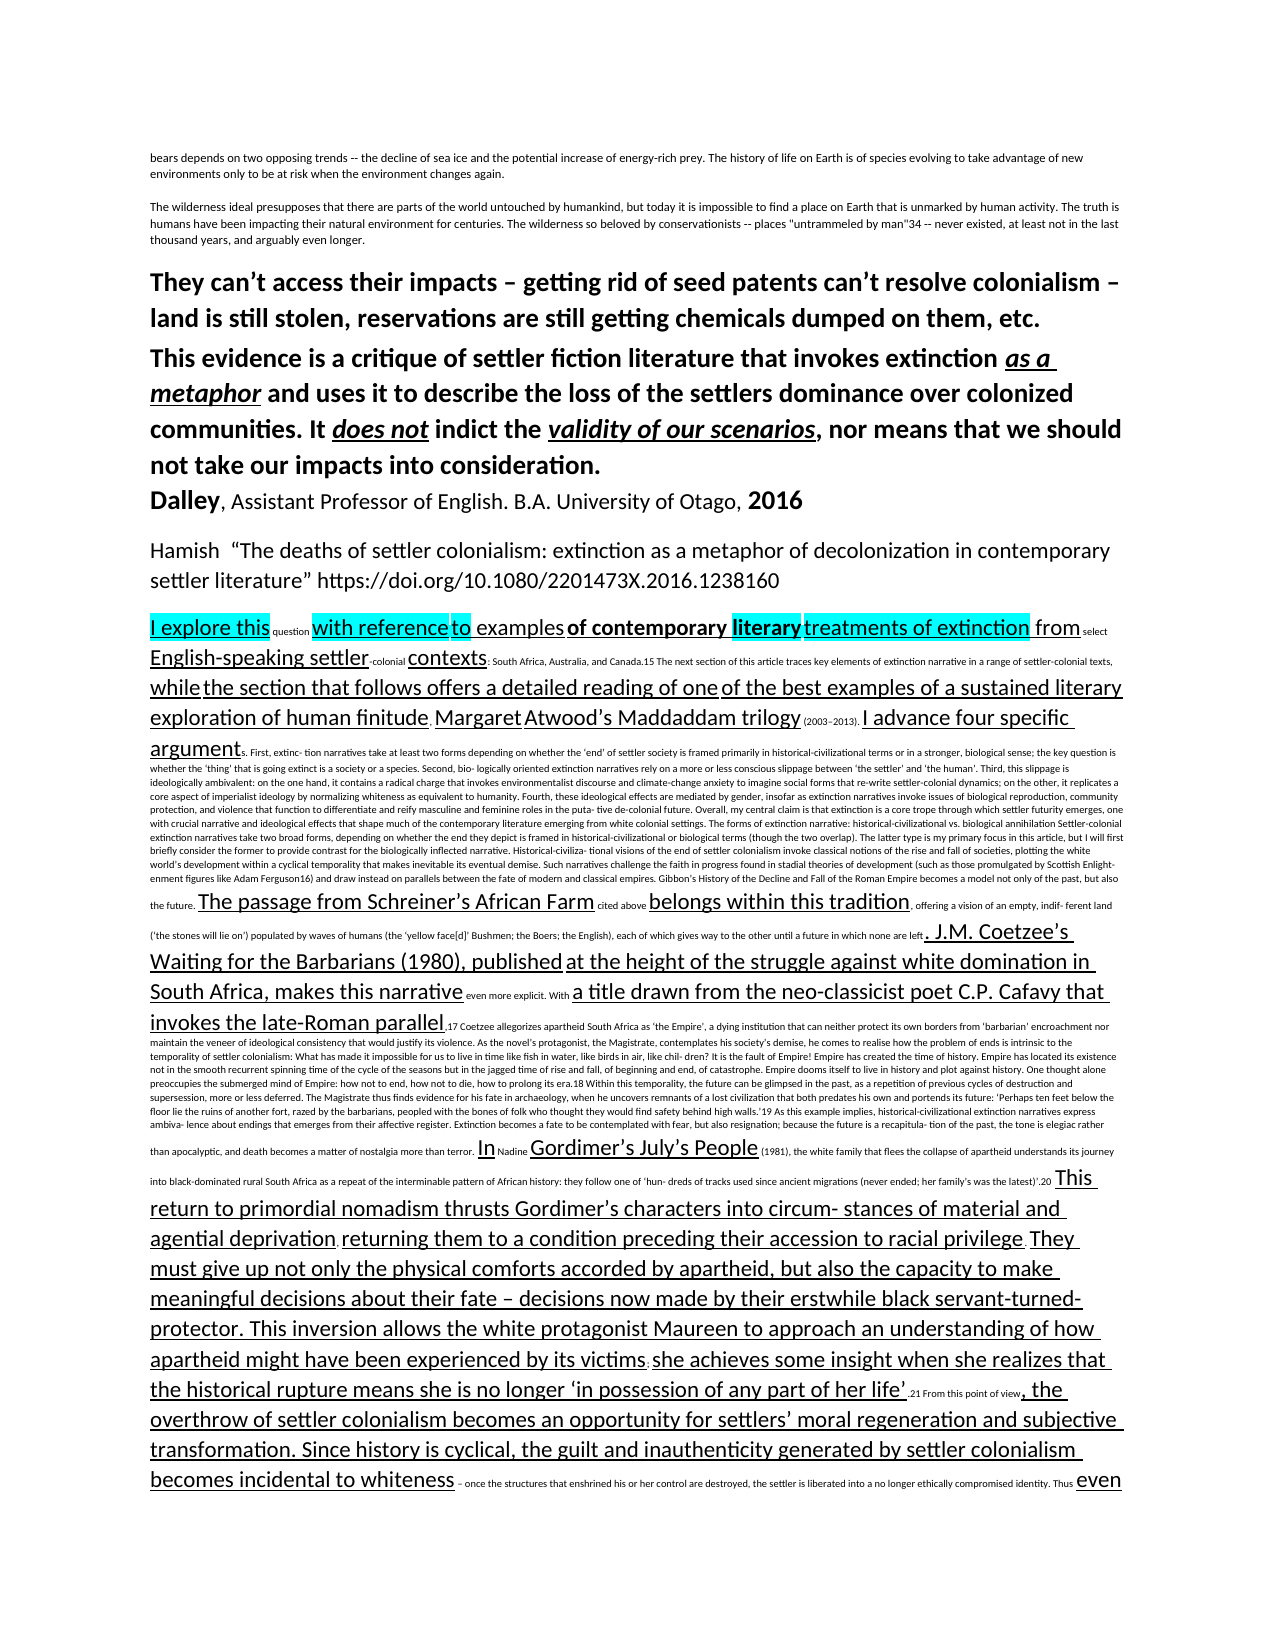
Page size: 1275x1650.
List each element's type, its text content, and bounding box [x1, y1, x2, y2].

subtitle They can’t access their impacts – getting rid of seed patents can’t resolve colonialism – land is still stolen, reservations are still getting chemicals dumped on them, etc. [150, 266, 1125, 334]
text The wilderness ideal presupposes that there are parts of the world untouched by humankind, but today it is impossible to find a place on Earth that is unmarked by human activity. The truth is humans have been impacting their natural environment for centuries. The wilderness so beloved by conservationists -- places "untrammeled by man"34 -- never existed, at least not in the last thousand years, and arguably even longer. [150, 199, 1125, 248]
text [150, 613, 1125, 1494]
text Dalley, Assistant Professor of English. B.A. University of Otago, 2016 [150, 483, 1125, 517]
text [150, 150, 1125, 182]
subtitle This evidence is a critique of settler fiction literature that invokes extinction as a metaphor and uses it to describe the loss of the settlers dominance over colonized communities. It does not indict the validity of our scenarios, nor means that we should not take our impacts into consideration. [150, 341, 1125, 481]
text Hamish “The deaths of settler colonialism: extinction as a metaphor of decolonization in contemporary settler literature” https://doi.org/10.1080/2201473X.2016.1238160 [150, 536, 1125, 594]
